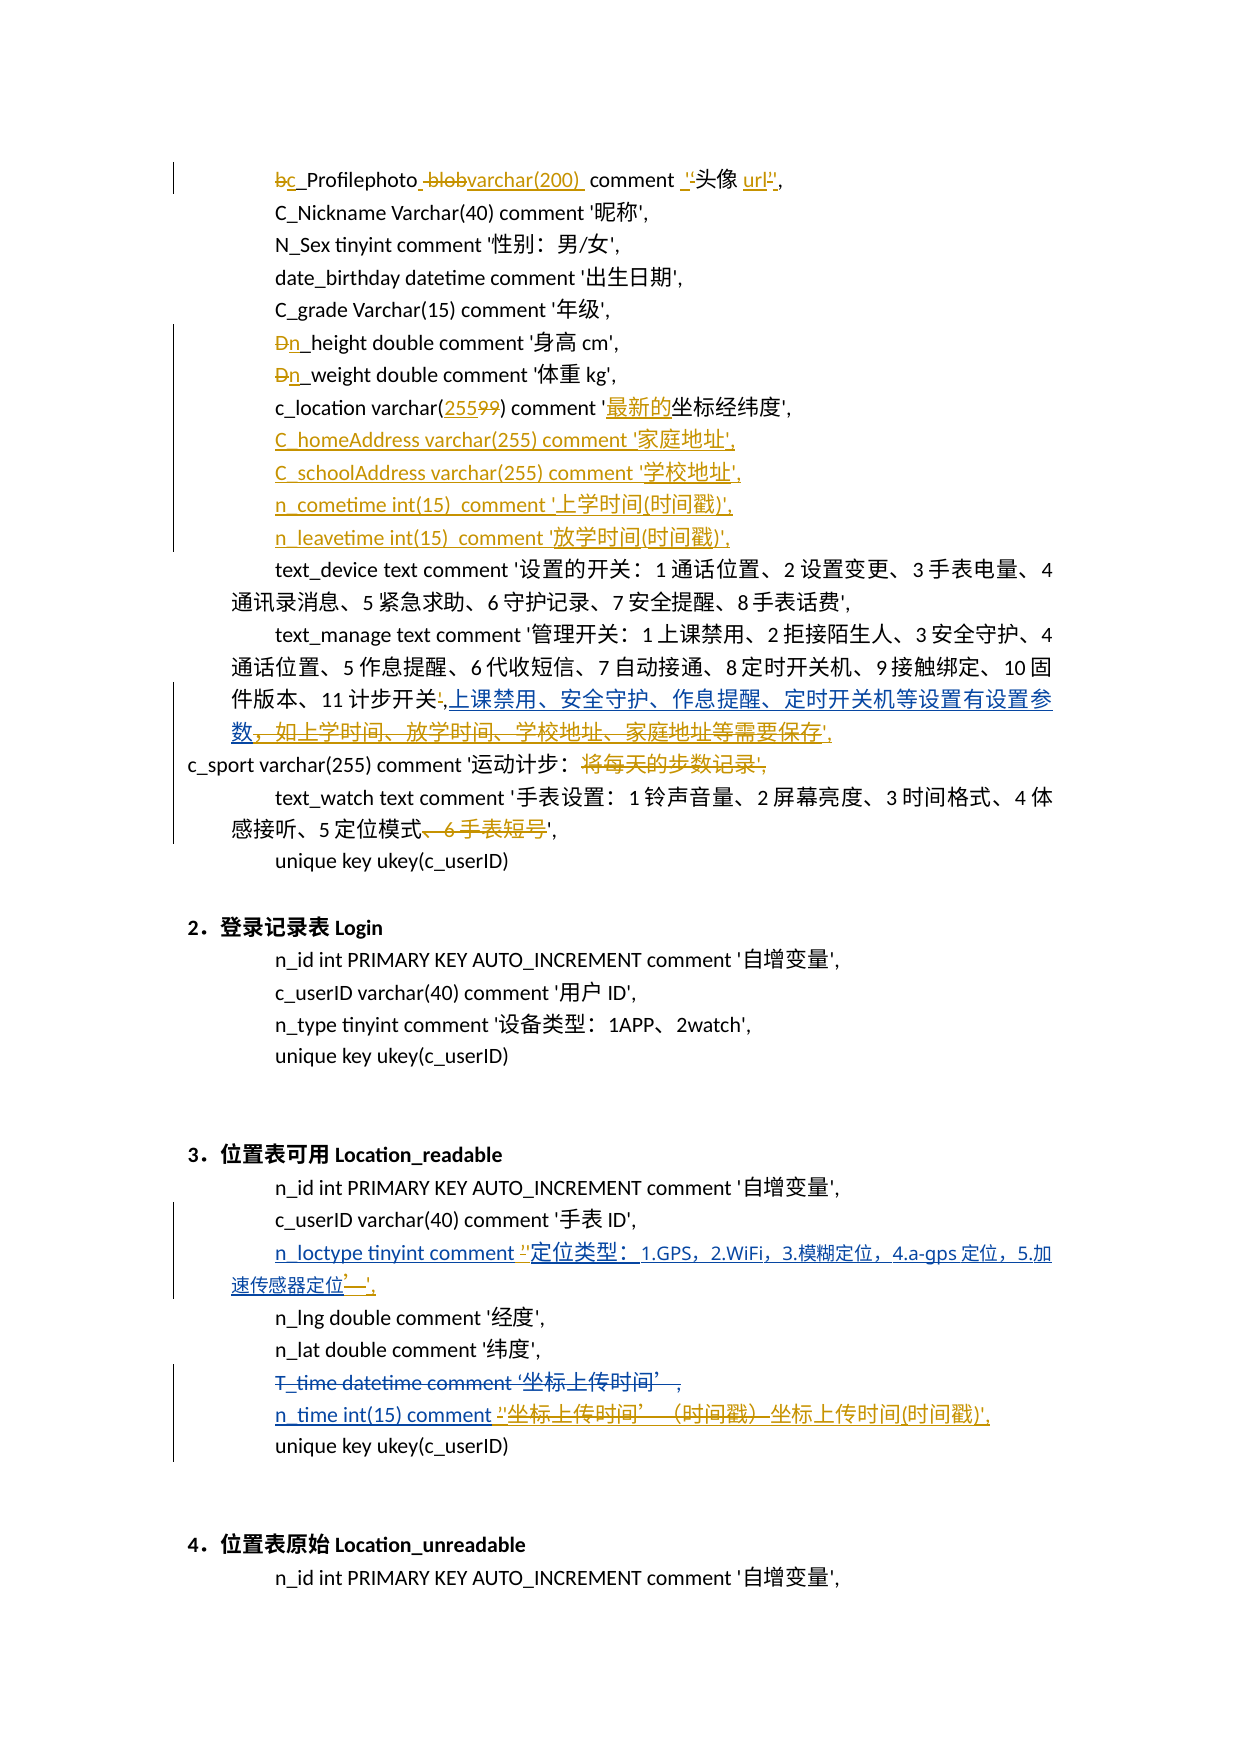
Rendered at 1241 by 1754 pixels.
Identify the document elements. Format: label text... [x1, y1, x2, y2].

text _height double comment '身高cm', [231, 324, 1053, 357]
text text_device text comment '设置的开关：1通话位置、2设置变更、3手表电量、4通讯录消息、5紧急求助、6守护记录、7安全提醒、8手表话费', [231, 552, 1053, 617]
text unique key ukey(c_userID) [231, 1039, 1053, 1072]
list 位置表可用 Location_readable [187, 1137, 1053, 1169]
text N_Sex tinyint comment '性别：男/女', [231, 227, 1053, 259]
text n_lng double comment '经度', [231, 1299, 1053, 1332]
text n_lat double comment '纬度', [231, 1332, 1053, 1364]
text _weight double comment '体重kg', [231, 357, 1053, 389]
text c_userID varchar(40) comment '用户ID', [231, 974, 1053, 1007]
text text_watch text comment '手表设置：1铃声音量、2屏幕亮度、3时间格式、4体感接听、5定位模式', [231, 779, 1053, 844]
text _Profilephoto comment 头像, [231, 162, 1053, 194]
list 位置表原始 Location_unreadable [187, 1527, 1053, 1559]
text C_grade Varchar(15) comment '年级', [231, 292, 1053, 324]
text C_Nickname Varchar(40) comment '昵称', [231, 194, 1053, 227]
text unique key ukey(c_userID) [231, 844, 1053, 877]
list 登录记录表 Login [187, 909, 1053, 942]
text date_birthday datetime comment '出生日期', [231, 259, 1053, 292]
text c_userID varchar(40) comment '手表ID', [231, 1202, 1053, 1234]
text n_type tinyint comment '设备类型：1APP、2watch', [231, 1007, 1053, 1039]
text text_manage text comment '管理开关：1上课禁用、2拒接陌生人、3安全守护、4通话位置、5作息提醒、6代收短信、7自动接通、8定时开关机、9接触绑定、10固件版本、11计步开关, [231, 617, 1053, 747]
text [231, 1559, 1053, 1592]
text c_location varchar() comment '坐标经纬度', [231, 389, 1053, 422]
text n_id int PRIMARY KEY AUTO_INCREMENT comment '自增变量', [231, 942, 1053, 974]
text n_id int PRIMARY KEY AUTO_INCREMENT comment '自增变量', [231, 1169, 1053, 1202]
text unique key ukey(c_userID) [231, 1429, 1053, 1462]
